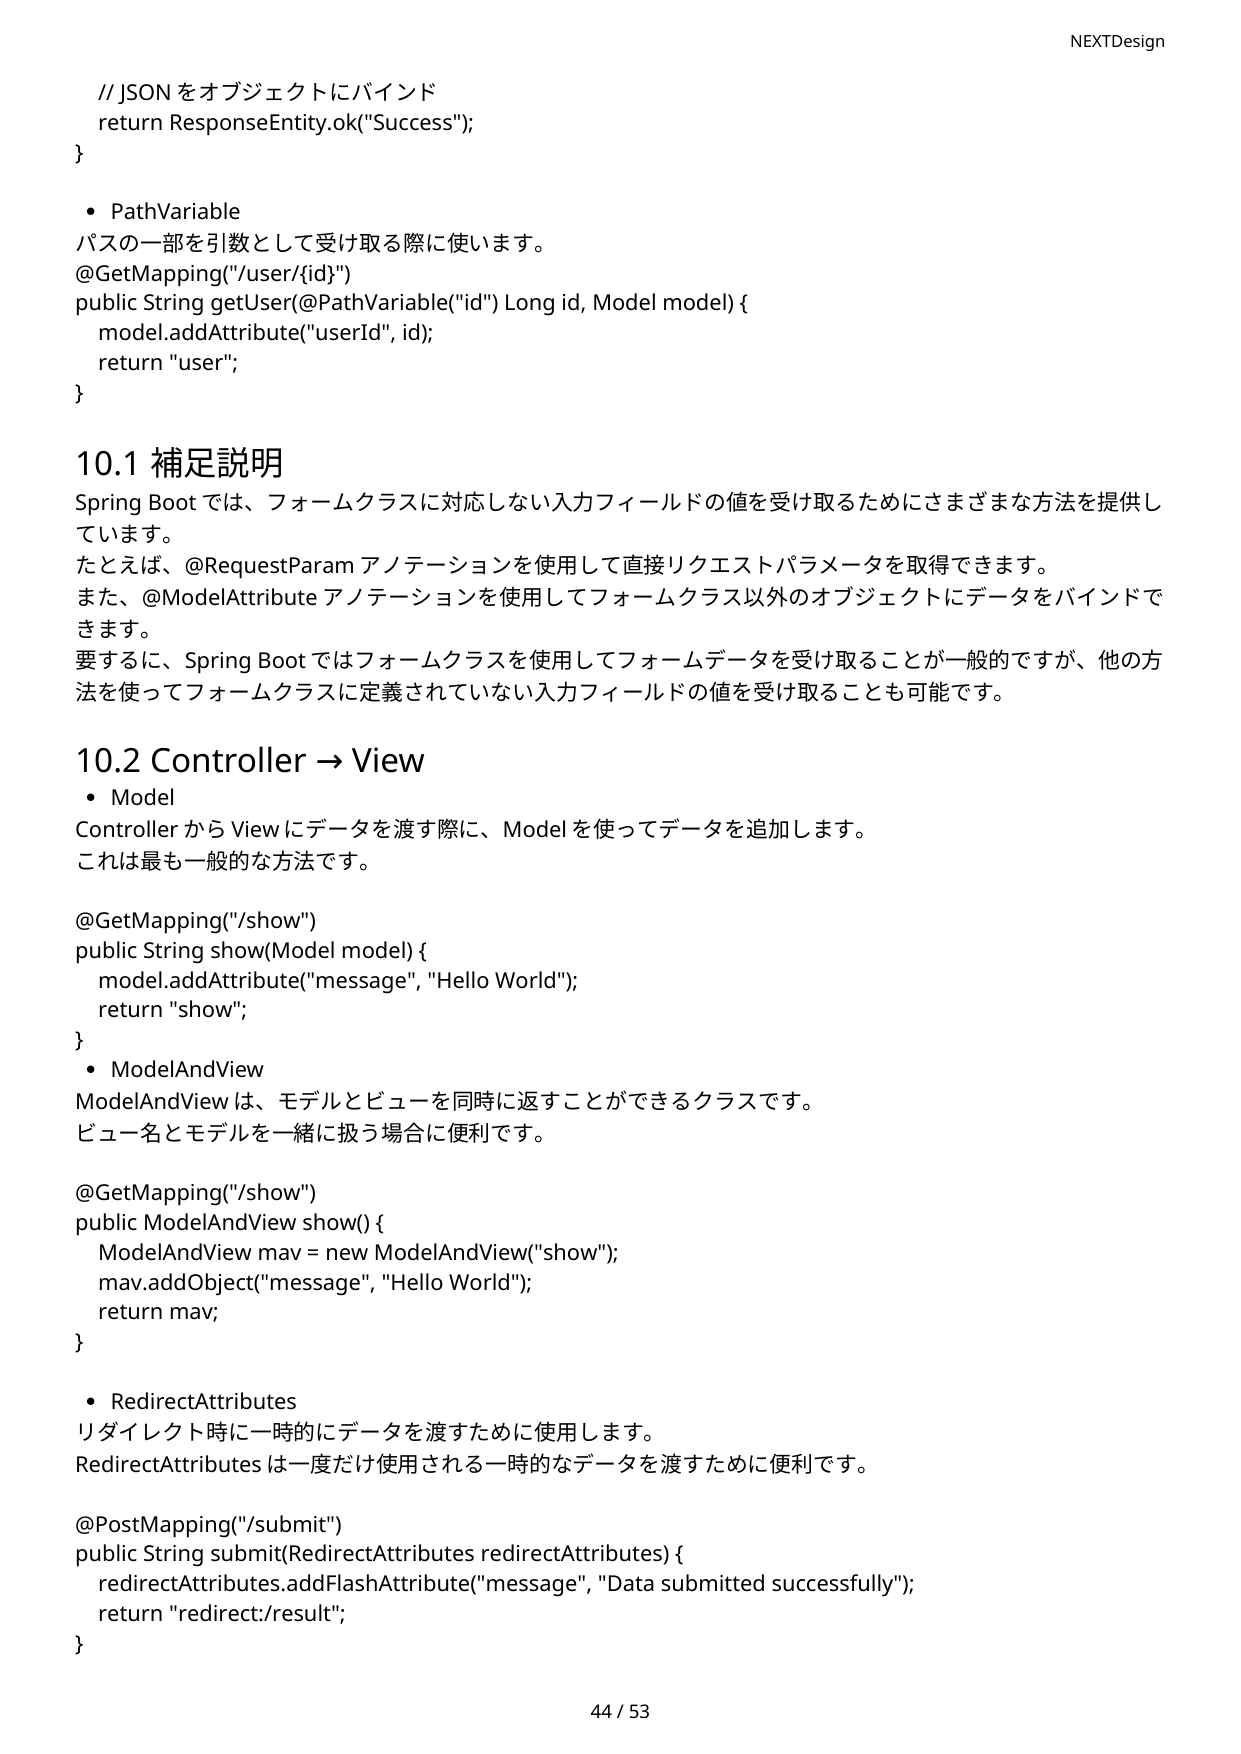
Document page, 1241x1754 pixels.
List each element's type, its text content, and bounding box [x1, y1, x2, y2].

text model.addAttribute("message", "Hello World"); [75, 965, 1165, 994]
text return "redirect:/result"; [75, 1598, 1165, 1628]
text ModelAndView mav = new ModelAndView("show"); [75, 1237, 1165, 1266]
text return "show"; [75, 994, 1165, 1024]
text public String submit(RedirectAttributes redirectAttributes) { [75, 1538, 1165, 1568]
text これは最も一般的な方法です。 [75, 844, 1165, 875]
text return "user"; [75, 347, 1165, 377]
text model.addAttribute("userId", id); [75, 317, 1165, 347]
subtitle RedirectAttributes [87, 1386, 1165, 1415]
subtitle ModelAndView [87, 1054, 1165, 1084]
text @GetMapping("/show") [75, 1177, 1165, 1207]
text Spring Bootでは、フォームクラスに対応しない入力フィールドの値を受け取るためにさまざまな方法を提供しています。 [75, 485, 1165, 548]
text また、@ModelAttributeアノテーションを使用してフォームクラス以外のオブジェクトにデータをバインドできます。 [75, 580, 1165, 643]
subtitle PathVariable [87, 196, 1165, 226]
text @GetMapping("/user/{id}") [75, 258, 1165, 287]
text ModelAndViewは、モデルとビューを同時に返すことができるクラスです。 [75, 1084, 1165, 1116]
text public String show(Model model) { [75, 935, 1165, 965]
subtitle Model [87, 782, 1165, 812]
subtitle 補足説明 [75, 436, 1165, 485]
text } [75, 1326, 1165, 1356]
text リダイレクト時に一時的にデータを渡すために使用します。 [75, 1415, 1165, 1447]
text } [75, 377, 1165, 407]
text mav.addObject("message", "Hello World"); [75, 1266, 1165, 1296]
text RedirectAttributesは一度だけ使用される一時的なデータを渡すために便利です。 [75, 1447, 1165, 1479]
text @PostMapping("/submit") [75, 1509, 1165, 1538]
text @GetMapping("/show") [75, 905, 1165, 935]
subtitle Controller → View [75, 737, 1165, 782]
text たとえば、@RequestParamアノテーションを使用して直接リクエストパラメータを取得できます。 [75, 548, 1165, 580]
text public String getUser(@PathVariable("id") Long id, Model model) { [75, 287, 1165, 317]
text return ResponseEntity.ok("Success"); [75, 107, 1165, 137]
text public ModelAndView show() { [75, 1207, 1165, 1237]
text redirectAttributes.addFlashAttribute("message", "Data submitted successfully"); [75, 1568, 1165, 1598]
text パスの一部を引数として受け取る際に使います。 [75, 226, 1165, 258]
text } [75, 1628, 1165, 1658]
text // JSONをオブジェクトにバインド [75, 75, 1165, 107]
text 要するに、Spring Bootではフォームクラスを使用してフォームデータを受け取ることが一般的ですが、他の方法を使ってフォームクラスに定義されていない入力フィールドの値を受け取ることも可能です。 [75, 643, 1165, 707]
text ControllerからViewにデータを渡す際に、Modelを使ってデータを追加します。 [75, 812, 1165, 844]
text return mav; [75, 1296, 1165, 1326]
text } [75, 1024, 1165, 1054]
text } [75, 137, 1165, 166]
text ビュー名とモデルを一緒に扱う場合に便利です。 [75, 1116, 1165, 1147]
